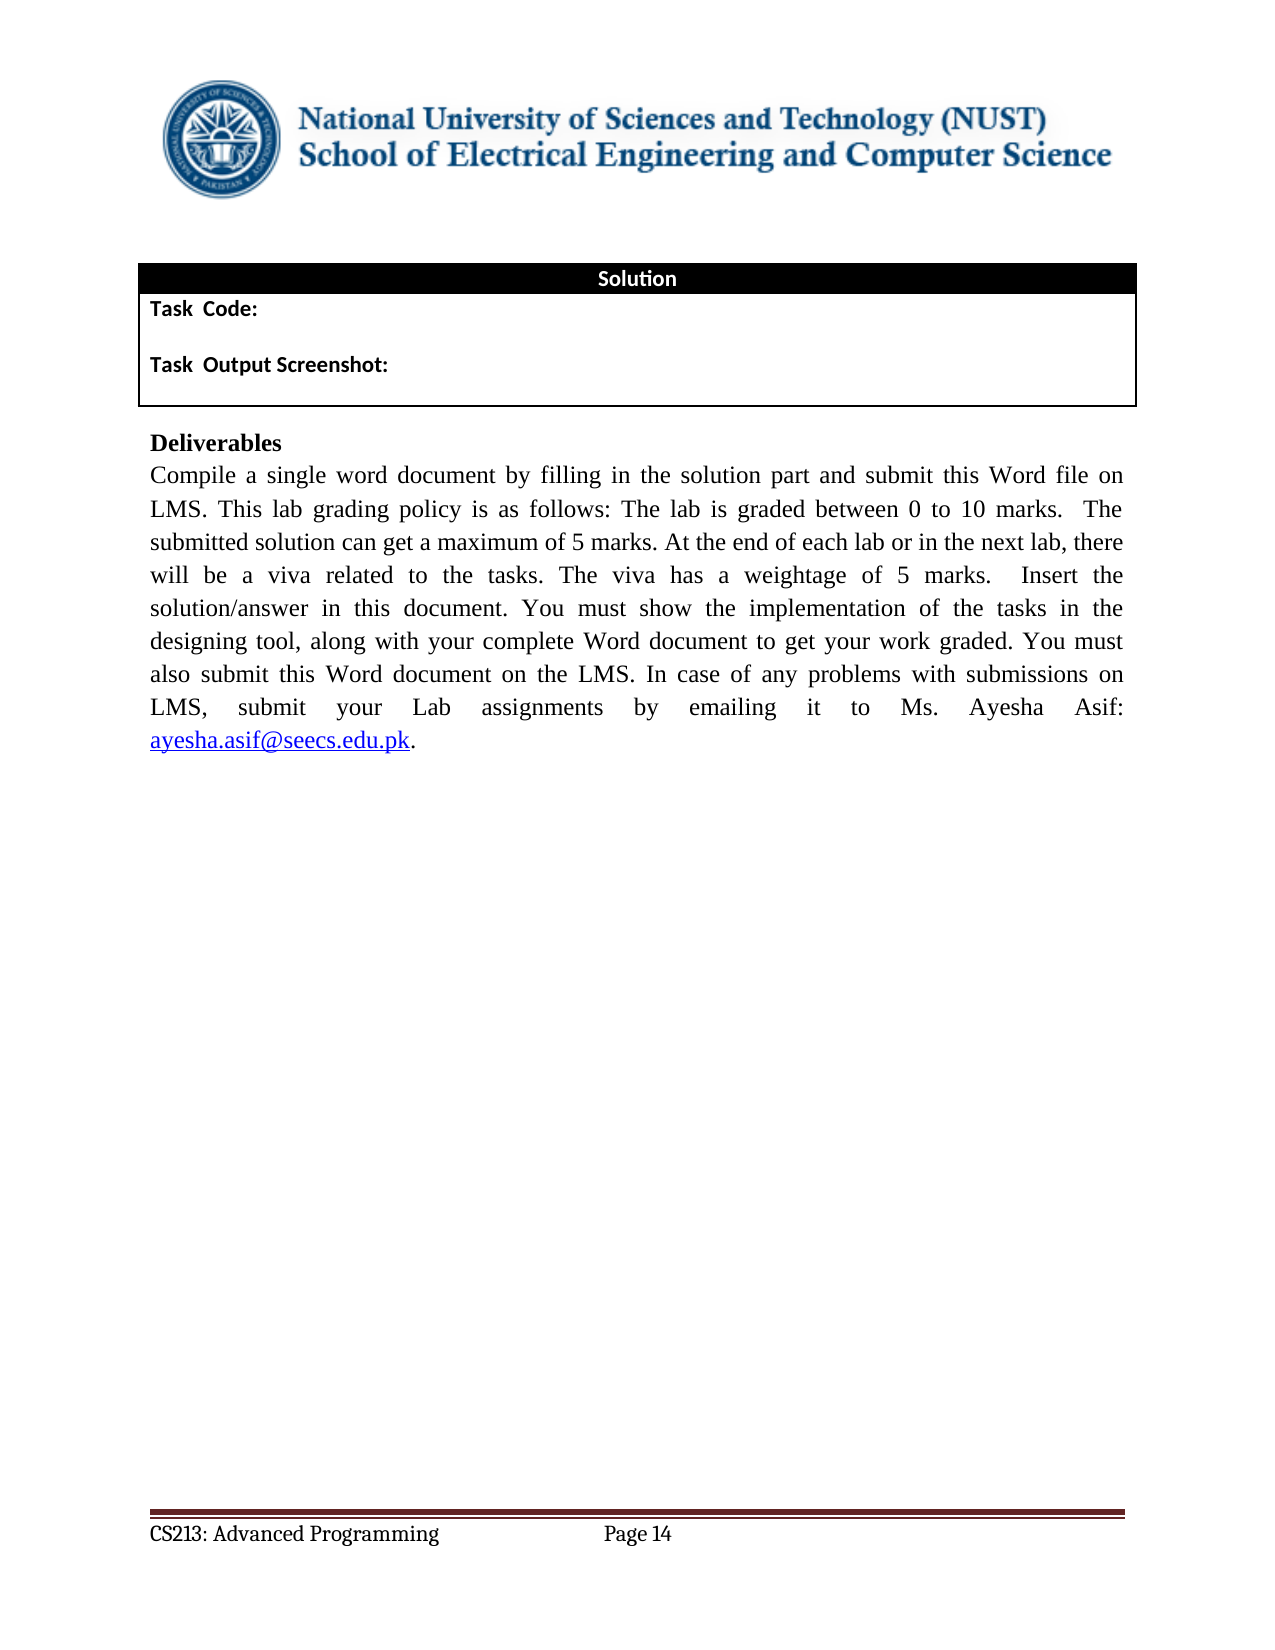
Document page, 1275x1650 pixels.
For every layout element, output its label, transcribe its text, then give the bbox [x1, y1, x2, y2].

picture [150, 75, 1125, 210]
table_cell Task Code: Task Output Screenshot: [140, 294, 1135, 405]
table_header Solution [139, 264, 1136, 292]
text Compile a single word document by filling in the solution part and submit this Word file on LMS. This lab grading policy is as follows: The lab is graded between 0 to 10 marks. The submitted solution can get a maximum of 5 marks. At the end of each lab or in the next lab, there will be a viva related to the tasks. The viva has a weightage of 5 marks. Insert the solution/answer in this document. You must show the implementation of the tasks in the designing tool, along with your complete Word document to get your work graded. You must also submit this Word document on the LMS. In case of any problems with submissions on LMS, submit your Lab assignments by emailing it to Ms. Ayesha Asif: ayesha.asif@seecs.edu.pk. [150, 461, 1125, 753]
subtitle Deliverables [150, 428, 1125, 456]
